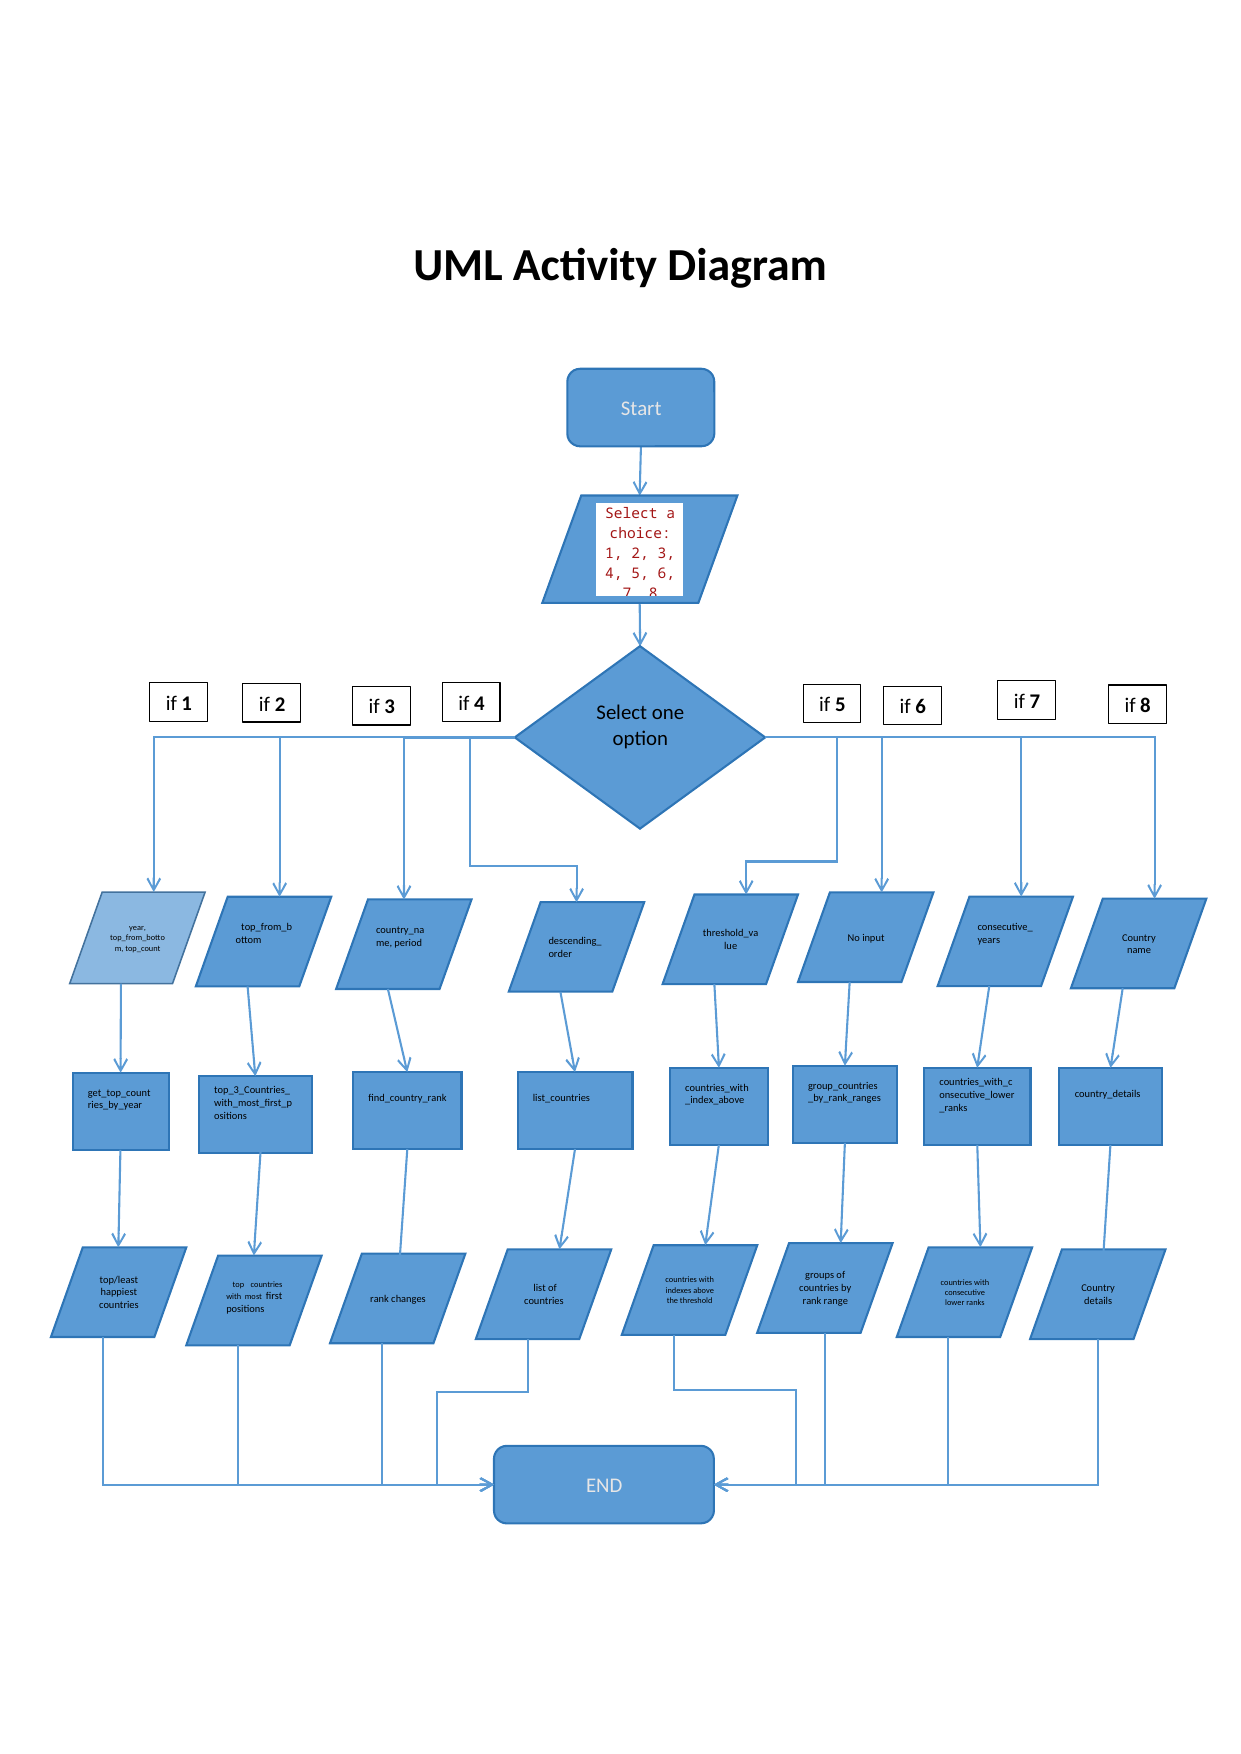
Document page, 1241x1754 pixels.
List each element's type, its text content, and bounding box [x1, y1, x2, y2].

subtitle UML Activity Diagram [187, 236, 1053, 292]
